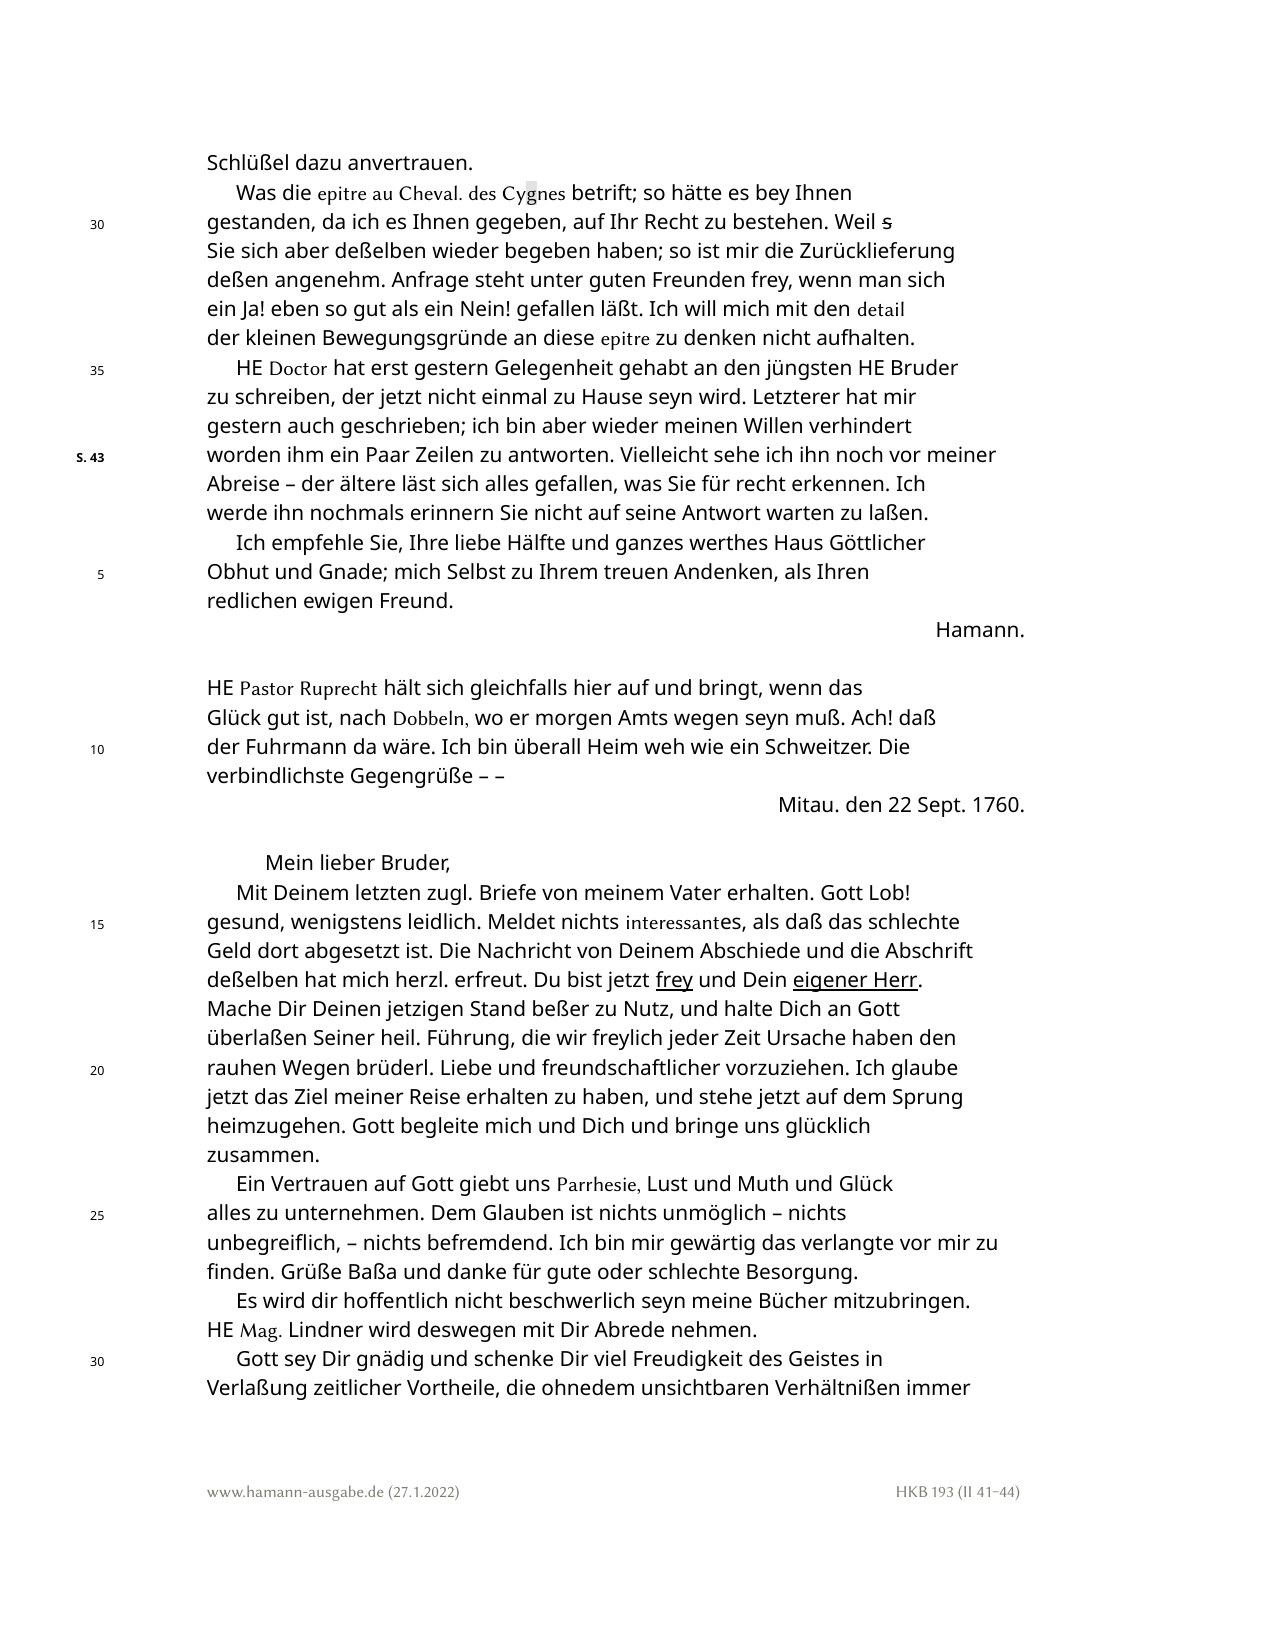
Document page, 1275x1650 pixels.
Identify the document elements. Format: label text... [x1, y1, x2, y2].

text Hamann. [207, 614, 1025, 643]
text 30 [0, 206, 104, 235]
text Mache Dir Deinen jetzigen Stand beßer zu Nutz, und halte Dich an Gott [207, 993, 1025, 1022]
text verbindlichste Gegengrüße – – [207, 760, 1025, 789]
text gestanden, da ich es Ihnen gegeben, auf Ihr Recht zu bestehen. Weil s [207, 206, 1025, 235]
text zusammen. [207, 1139, 1025, 1168]
text unbegreiflich, – nichts befremdend. Ich bin mir gewärtig das verlangte vor mir zu [207, 1227, 1025, 1256]
text 10 [0, 731, 104, 760]
text Sie sich aber deßelben wieder begeben haben; so ist mir die Zurücklieferung [207, 235, 1025, 264]
text Obhut und Gnade; mich Selbst zu Ihrem treuen Andenken, als Ihren [207, 556, 1025, 585]
text werde ihn nochmals erinnern Sie nicht auf seine Antwort warten zu laßen. [207, 497, 1025, 527]
text zu schreiben, der jetzt nicht einmal zu Hause seyn wird. Letzterer hat mir [207, 381, 1025, 410]
text rauhen Wegen brüderl. Liebe und freundschaftlicher vorzuziehen. Ich glaube [207, 1052, 1025, 1081]
text deßelben hat mich herzl. erfreut. Du bist jetzt frey und Dein eigener Herr. [207, 964, 1025, 993]
text S. 43 [0, 439, 104, 468]
text 5 [0, 556, 104, 585]
text 20 [0, 1052, 104, 1081]
text Es wird dir hoffentlich nicht beschwerlich seyn meine Bücher mitzubringen. [236, 1285, 1025, 1314]
text Ein Vertrauen auf Gott giebt uns Parrhesie, Lust und Muth und Glück [236, 1168, 1025, 1197]
text Glück gut ist, nach Dobbeln, wo er morgen Amts wegen seyn muß. Ach! daß [207, 702, 1025, 731]
text Mitau. den 22 Sept. 1760. [207, 789, 1025, 818]
text 35 [0, 352, 104, 381]
text der Fuhrmann da wäre. Ich bin überall Heim weh wie ein Schweitzer. Die [207, 731, 1025, 760]
text 30 [0, 1343, 104, 1372]
text jetzt das Ziel meiner Reise erhalten zu haben, und stehe jetzt auf dem Sprung [207, 1081, 1025, 1110]
text HE Doctor hat erst gestern Gelegenheit gehabt an den jüngsten HE Bruder [236, 352, 1025, 381]
text 15 [0, 906, 104, 935]
text Ich empfehle Sie, Ihre liebe Hälfte und ganzes werthes Haus Göttlicher [236, 527, 1025, 556]
text Abreise – der ältere läst sich alles gefallen, was Sie für recht erkennen. Ich [207, 468, 1025, 497]
text Mein lieber Bruder, [265, 847, 1025, 877]
text redlichen ewigen Freund. [207, 585, 1025, 614]
text worden ihm ein Paar Zeilen zu antworten. Vielleicht sehe ich ihn noch vor meiner [207, 439, 1025, 468]
text 25 [0, 1197, 104, 1227]
text gestern auch geschrieben; ich bin aber wieder meinen Willen verhindert [207, 410, 1025, 439]
text Mit Deinem letzten zugl. Briefe von meinem Vater erhalten. Gott Lob! [236, 877, 1025, 906]
text Verlaßung zeitlicher Vortheile, die ohnedem unsichtbaren Verhältnißen immer [207, 1372, 1025, 1402]
text deßen angenehm. Anfrage steht unter guten Freunden frey, wenn man sich [207, 264, 1025, 293]
text der kleinen Bewegungsgründe an diese epitre zu denken nicht aufhalten. [207, 322, 1025, 352]
text Geld dort abgesetzt ist. Die Nachricht von Deinem Abschiede und die Abschrift [207, 935, 1025, 964]
text alles zu unternehmen. Dem Glauben ist nichts unmöglich – nichts [207, 1197, 1025, 1227]
text Gott sey Dir gnädig und schenke Dir viel Freudigkeit des Geistes in [236, 1343, 1025, 1372]
text HE Mag. Lindner wird deswegen mit Dir Abrede nehmen. [207, 1314, 1025, 1343]
text überlaßen Seiner heil. Führung, die wir freylich jeder Zeit Ursache haben den [207, 1022, 1025, 1052]
text ein Ja! eben so gut als ein Nein! gefallen läßt. Ich will mich mit den detail [207, 293, 1025, 322]
text heimzugehen. Gott begleite mich und Dich und bringe uns glücklich [207, 1110, 1025, 1139]
text Schlüßel dazu anvertrauen. [207, 147, 1025, 177]
text HE Pastor Ruprecht hält sich gleichfalls hier auf und bringt, wenn das [207, 672, 1025, 702]
text finden. Grüße Baßa und danke für gute oder schlechte Besorgung. [207, 1256, 1025, 1285]
text Was die epitre au Cheval. des Cygnes betrift; so hätte es bey Ihnen [236, 177, 1025, 206]
text gesund, wenigstens leidlich. Meldet nichts interessantes, als daß das schlechte [207, 906, 1025, 935]
